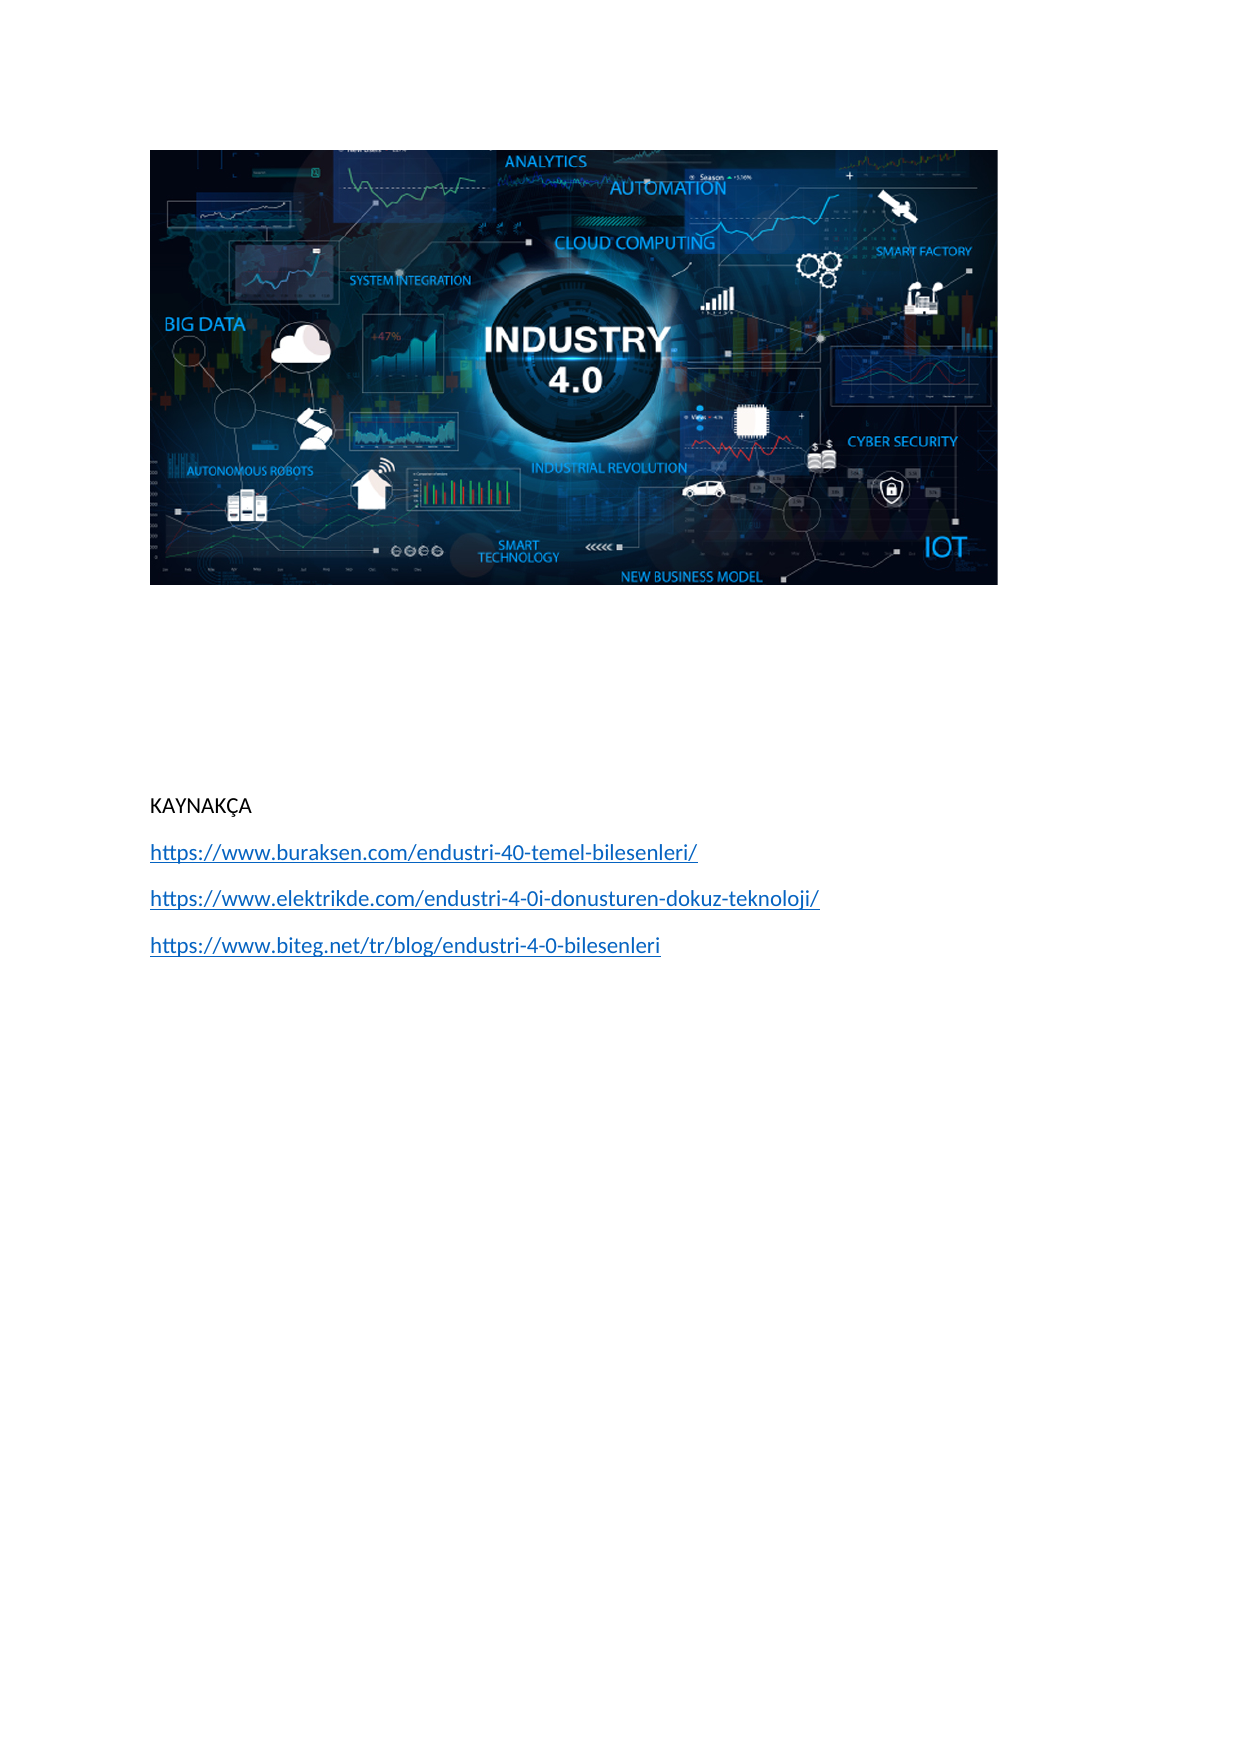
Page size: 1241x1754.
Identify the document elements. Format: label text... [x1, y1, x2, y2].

text https://www.buraksen.com/endustri-40-temel-bilesenleri/ [150, 838, 1090, 866]
picture [150, 150, 998, 585]
text KAYNAKÇA [150, 791, 1090, 819]
text https://www.biteg.net/tr/blog/endustri-4-0-bilesenleri [150, 931, 1090, 959]
text https://www.elektrikde.com/endustri-4-0i-donusturen-dokuz-teknoloji/ [150, 884, 1090, 912]
